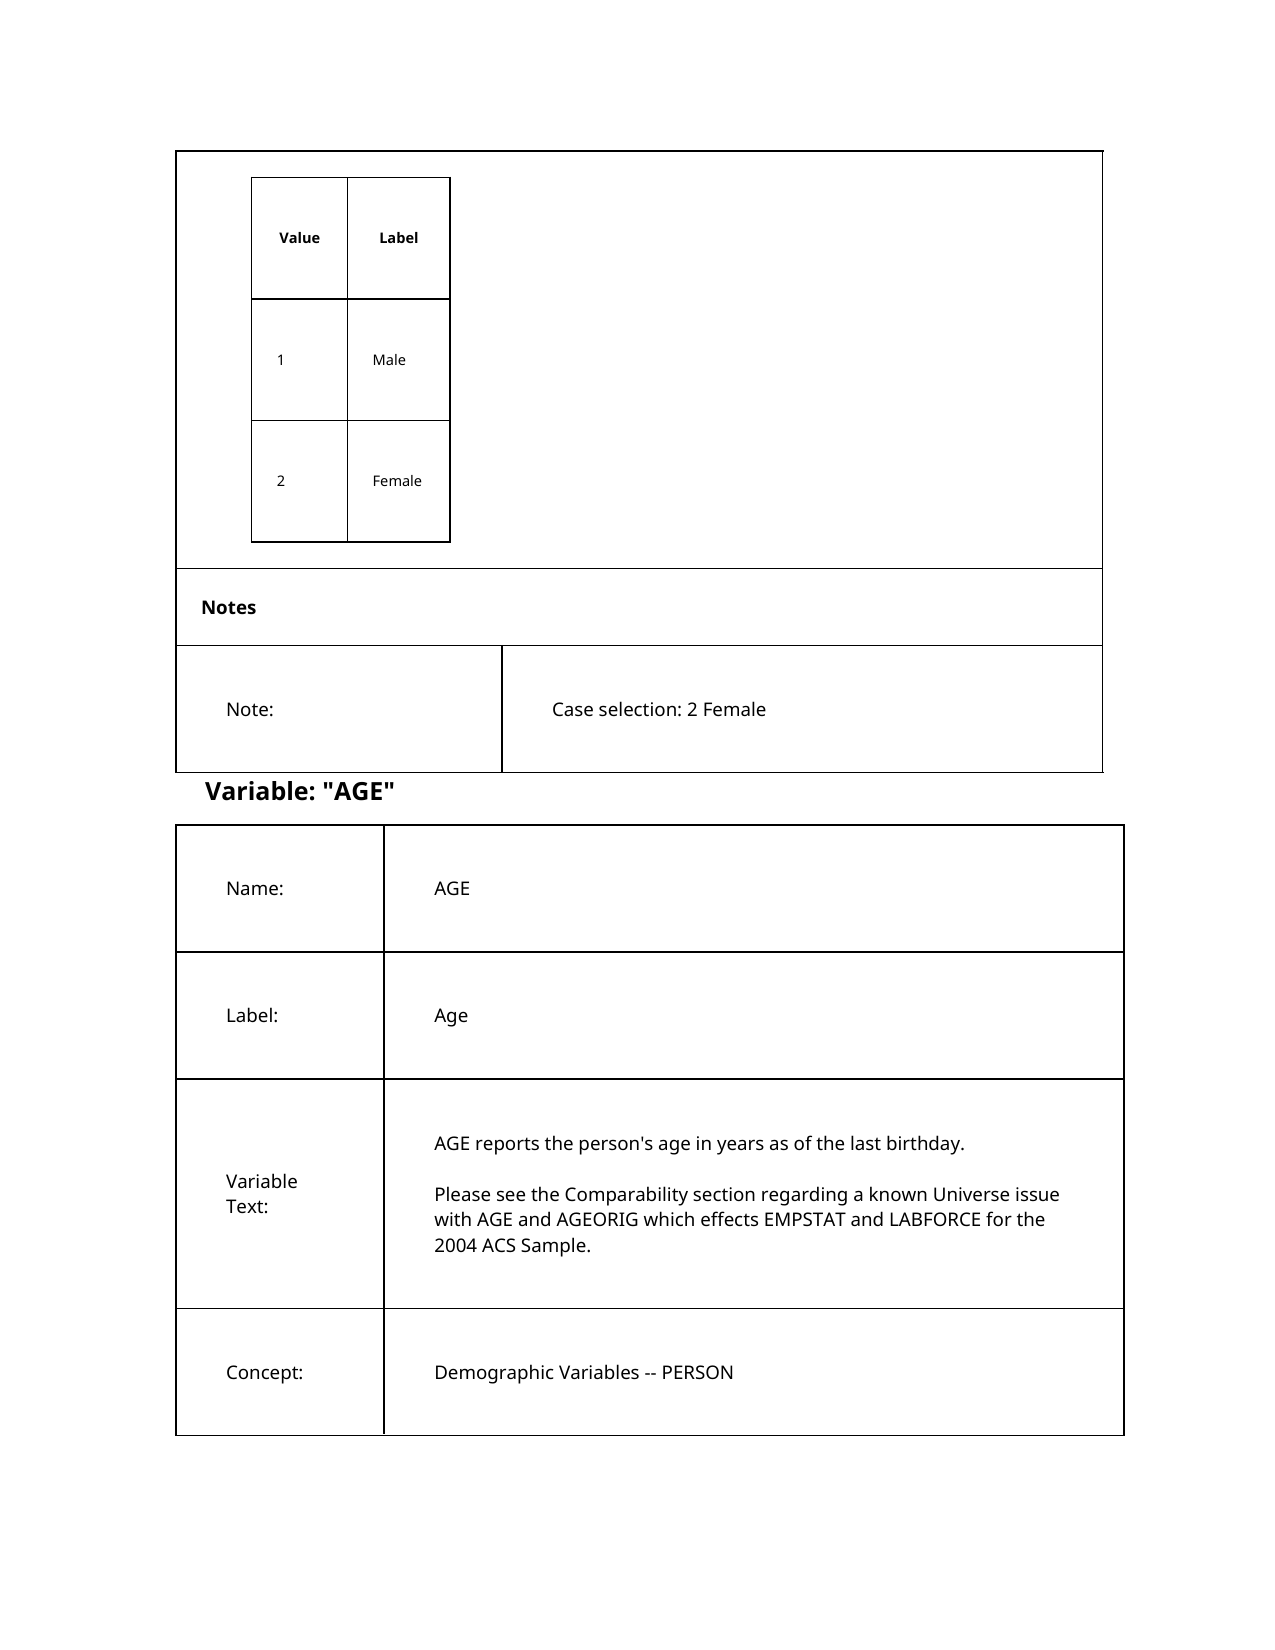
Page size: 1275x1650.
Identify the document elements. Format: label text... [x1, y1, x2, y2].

table_cell Demographic Variables -- PERSON [385, 1309, 1123, 1434]
table_cell Age [385, 953, 1123, 1078]
table_cell Notes [177, 569, 1102, 645]
table_cell Concept: [177, 1309, 383, 1434]
table_cell [177, 152, 1102, 568]
table_header AGE [385, 826, 1123, 951]
table_cell Case selection: 2 Female [503, 646, 1102, 772]
table_header Name: [177, 826, 383, 951]
table_cell Note: [177, 646, 501, 772]
table_cell Label: [177, 953, 383, 1078]
table_cell Variable Text: [177, 1080, 383, 1307]
text Variable: "AGE" [205, 773, 1070, 807]
table_cell AGE reports the person's age in years as of the last birthday. Please see the Comparability section regarding a known Universe issue with AGE and AGEORIG which effects EMPSTAT and LABFORCE for the 2004 ACS Sample. [385, 1080, 1123, 1307]
